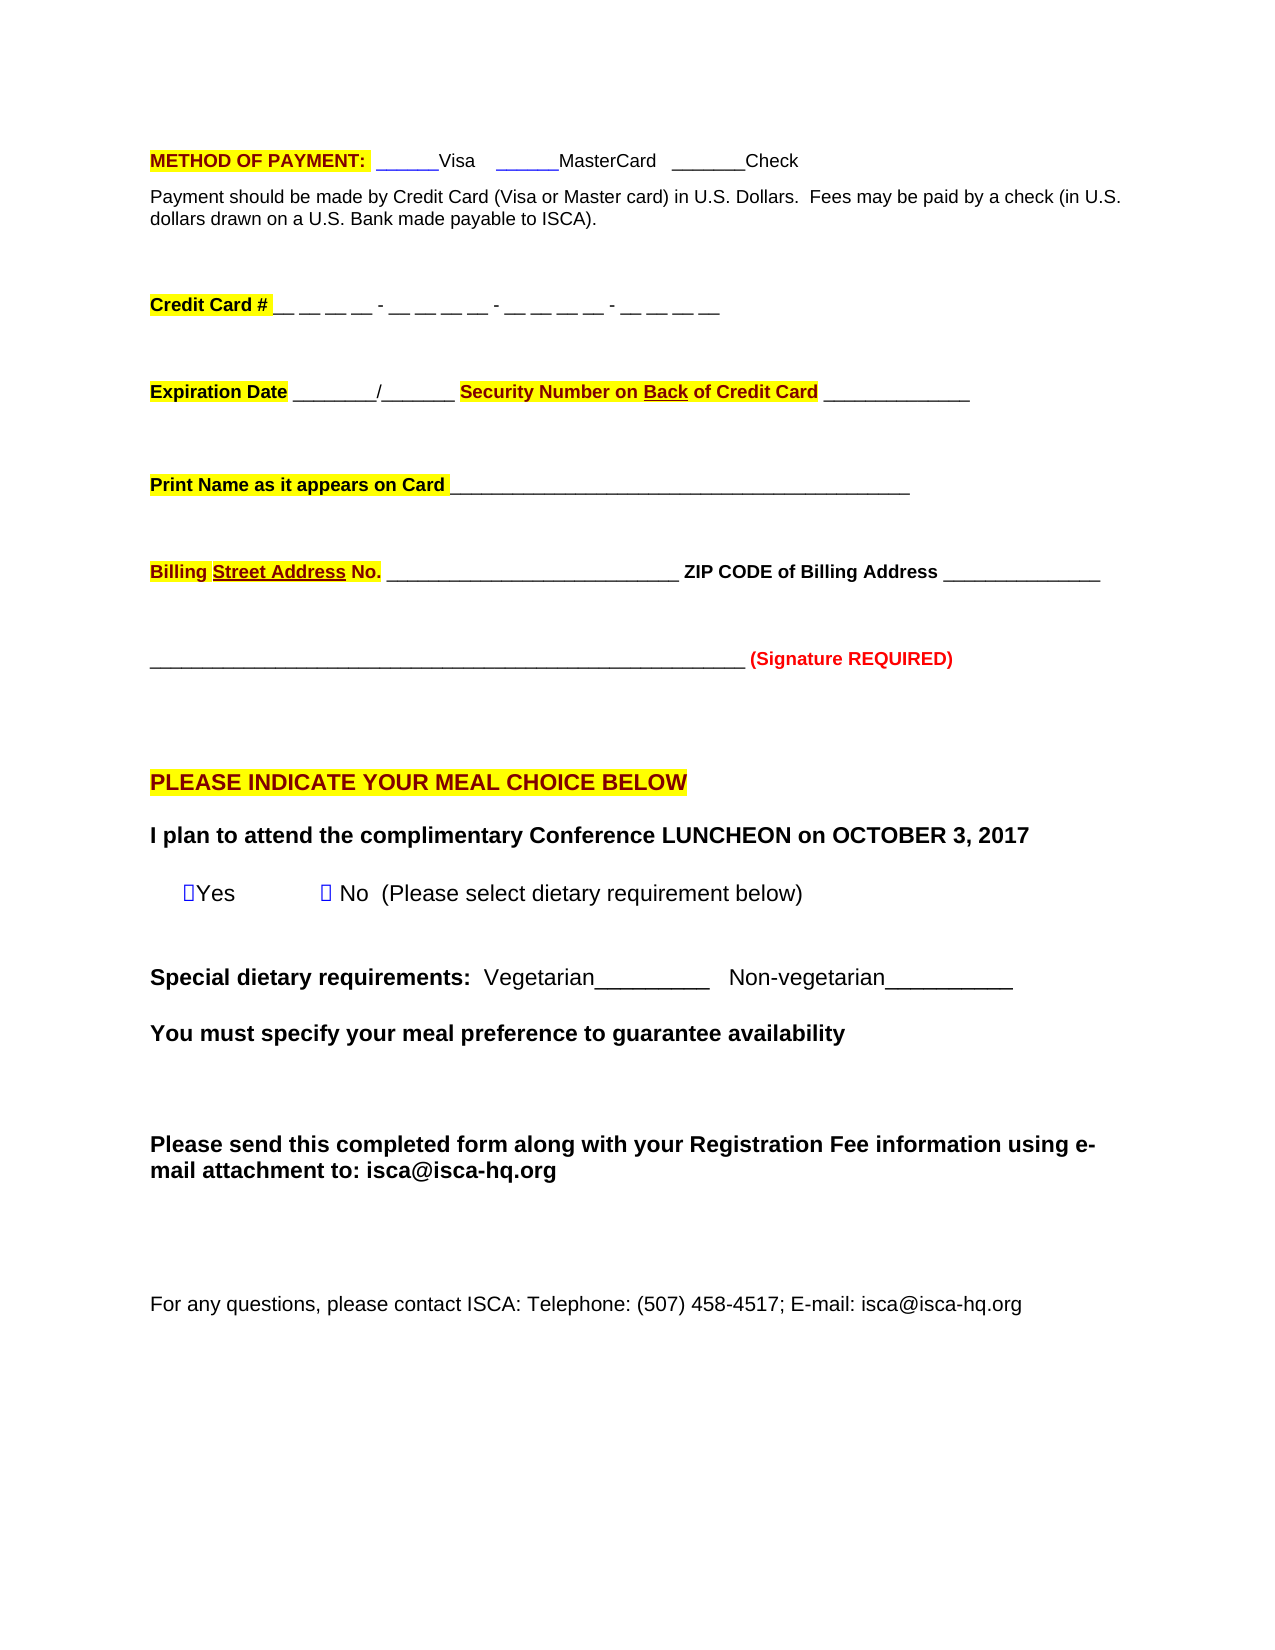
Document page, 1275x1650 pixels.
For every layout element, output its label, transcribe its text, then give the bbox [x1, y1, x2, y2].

text Print Name as it appears on Card ____________________________________________ [150, 459, 1125, 496]
text You must specify your meal preference to guarantee availability [150, 1020, 1125, 1046]
text METHOD OF PAYMENT: ______Visa ______MasterCard _______Check Payment should be made by Credit Card (Visa or Master card) in U.S. Dollars. Fees may be paid by a check (in U.S. dollars drawn on a U.S. Bank made payable to ISCA). [150, 150, 1125, 229]
text Expiration Date ________/_______ Security Number on Back of Credit Card ______________ [150, 345, 1125, 430]
text Please send this completed form along with your Registration Fee information using e-mail attachment to: isca@isca-hq.org [150, 1131, 1125, 1183]
text Billing Street Address No. ____________________________ ZIP CODE of Billing Address _______________ [150, 525, 1125, 582]
text Special dietary requirements: Vegetarian_________ Non-vegetarian__________ [150, 938, 1125, 991]
text Yes  No (Please select dietary requirement below) [150, 877, 1125, 909]
text _________________________________________________________ (Signature REQUIRED) [150, 611, 1125, 718]
text Credit Card # __ __ __ __ - __ __ __ __ - __ __ __ __ - __ __ __ __ [150, 258, 1125, 316]
text For any questions, please contact ISCA: Telephone: (507) 458-4517; E-mail: isca@isca-hq.org [150, 1268, 1125, 1316]
text PLEASE INDICATE YOUR MEAL CHOICE BELOW I plan to attend the complimentary Conference LUNCHEON on OCTOBER 3, 2017 [150, 748, 1125, 848]
